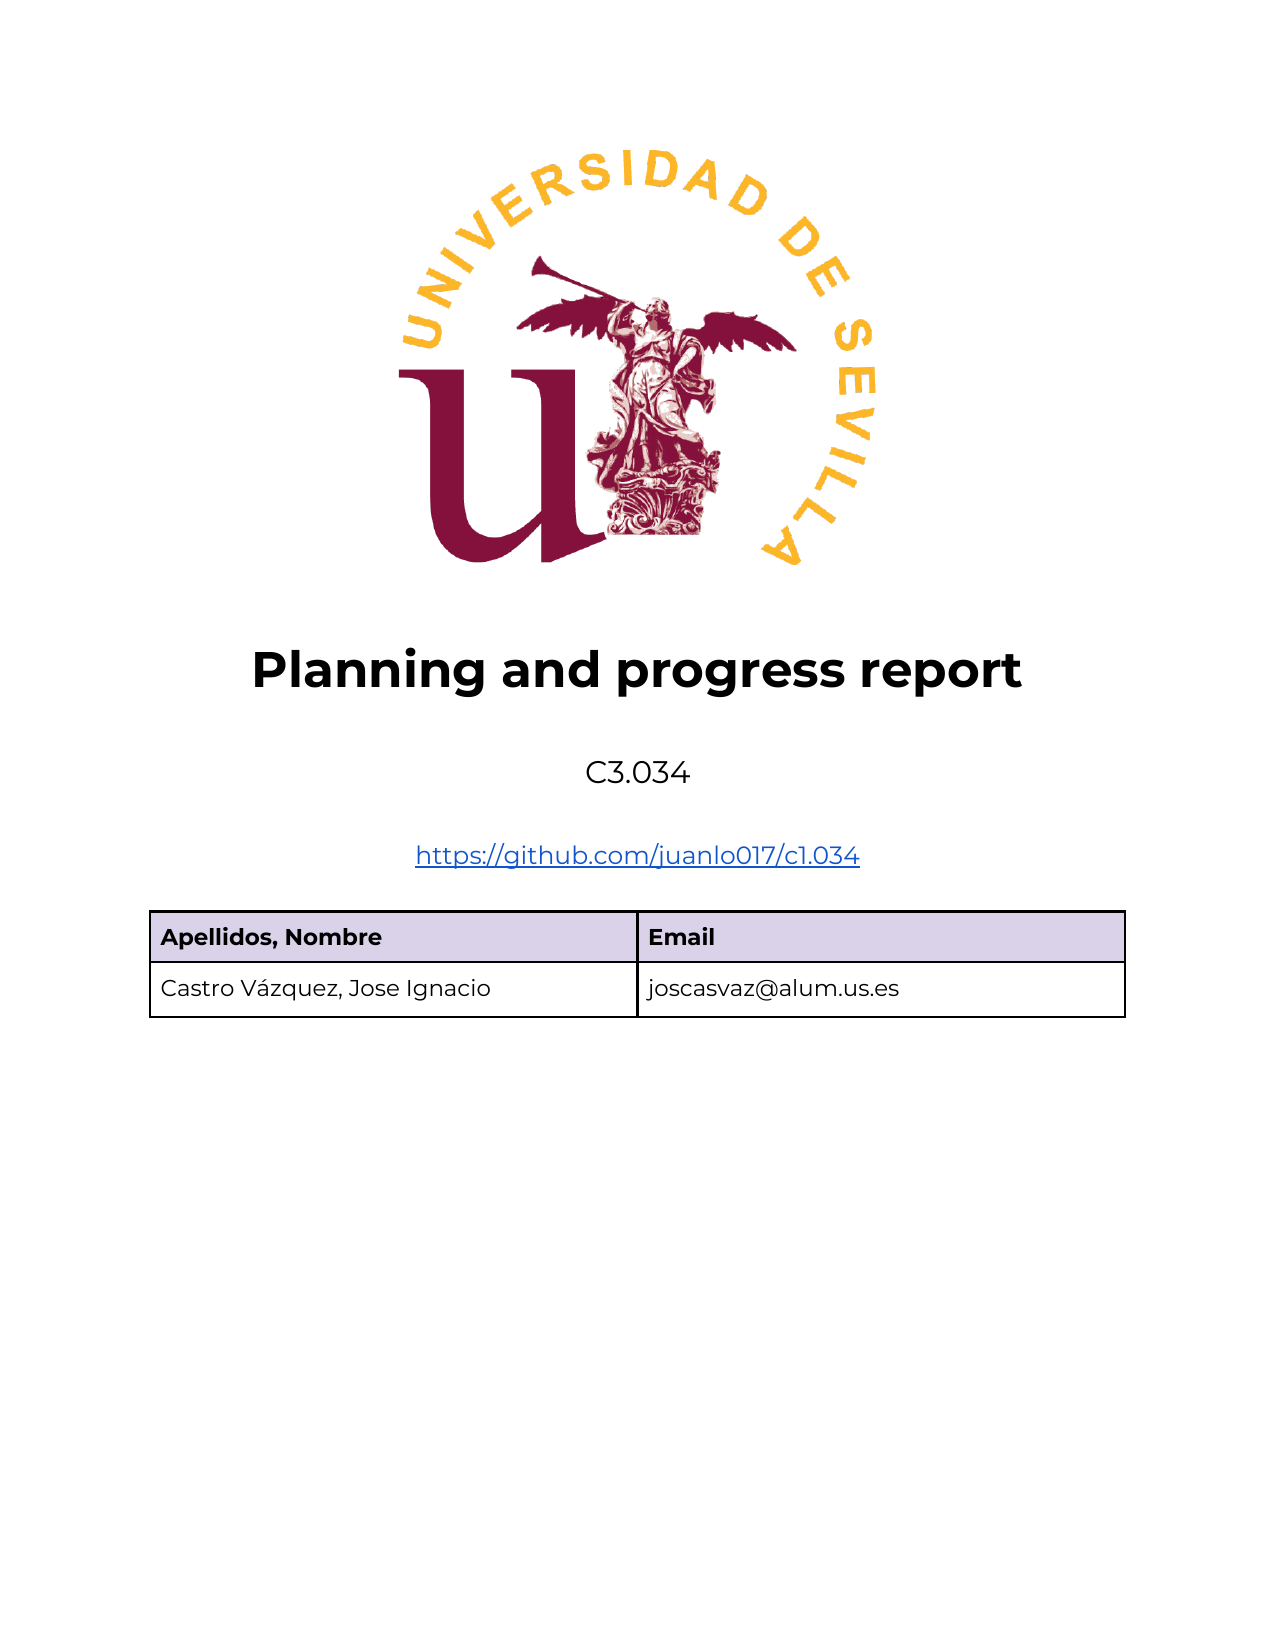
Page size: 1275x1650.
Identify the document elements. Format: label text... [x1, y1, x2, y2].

text Planning and progress report [150, 639, 1125, 700]
picture [398, 150, 877, 565]
table_header Apellidos, Nombre [151, 913, 636, 961]
table_cell joscasvaz@alum.us.es [639, 963, 1124, 1016]
table_cell Castro Vázquez, Jose Ignacio [151, 963, 636, 1016]
text C3.034 [150, 753, 1125, 791]
text https://github.com/juanlo017/c1.034 [150, 840, 1125, 871]
table_header Email [639, 913, 1124, 961]
